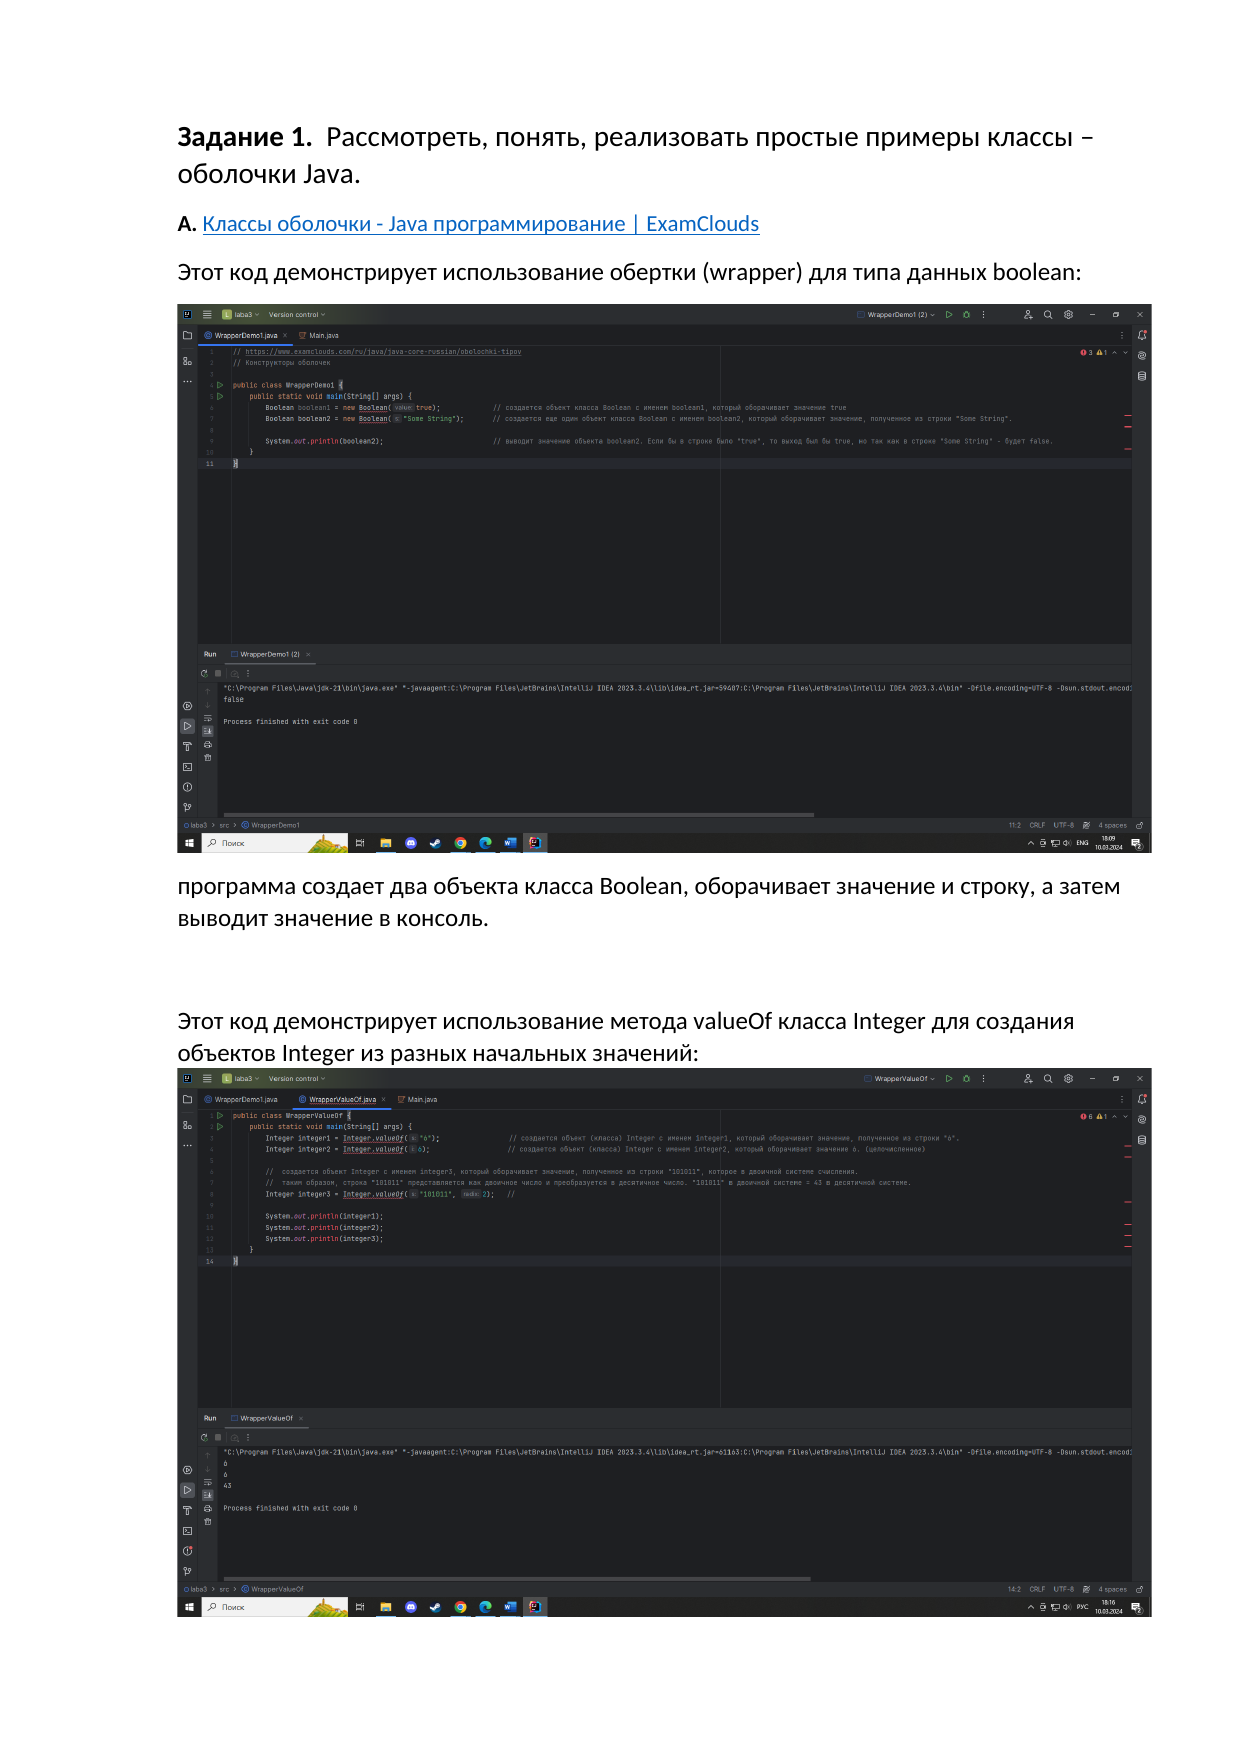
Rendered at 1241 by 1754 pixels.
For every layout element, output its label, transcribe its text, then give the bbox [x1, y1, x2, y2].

text Этот код демонстрирует использование метода valueOf класса Integer для создания объектов Integer из разных начальных значений: [177, 1005, 1152, 1068]
picture [177, 304, 1152, 853]
picture [177, 1068, 1152, 1617]
text Задание 1. Рассмотреть, понять, реализовать простые примеры классы – оболочки Java. [177, 118, 1152, 191]
text программа создает два объекта класса Boolean, оборачивает значение и строку, а затем выводит значение в консоль. [177, 870, 1152, 933]
text Этот код демонстрирует использование обертки (wrapper) для типа данных boolean: [177, 256, 1152, 286]
text А. Классы оболочки - Java программирование | ExamClouds [177, 209, 1152, 238]
